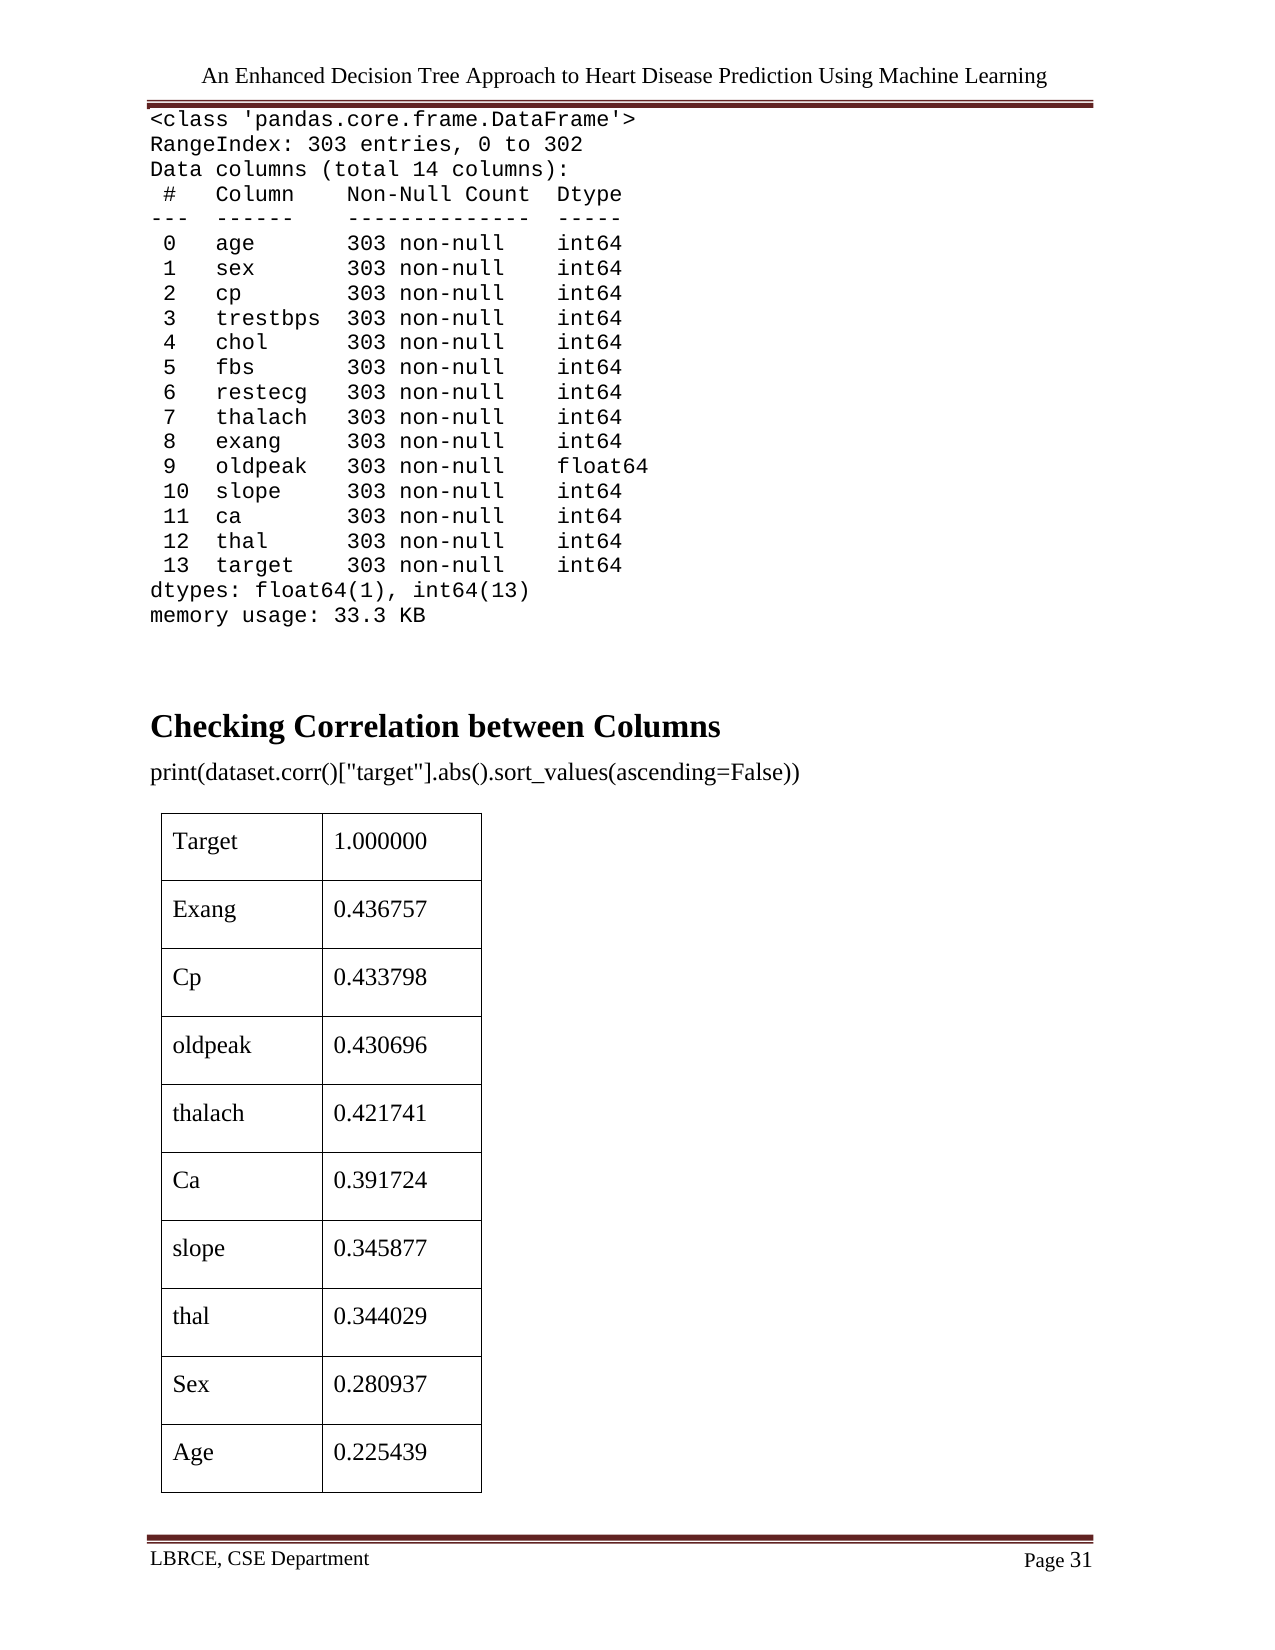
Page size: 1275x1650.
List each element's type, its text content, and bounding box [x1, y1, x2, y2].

text --- ------ -------------- ----- [150, 207, 1169, 232]
table_cell 0.391724 [323, 1153, 481, 1220]
table_cell 0.280937 [323, 1357, 481, 1424]
text <class 'pandas.core.frame.DataFrame'> [150, 108, 1169, 133]
table_cell 0.344029 [323, 1289, 481, 1356]
text 0 age 303 non-null int64 [150, 232, 1169, 257]
text 11 ca 303 non-null int64 [150, 505, 1169, 530]
subtitle print(dataset.corr()["target"].abs().sort_values(ascending=False)) [150, 757, 1169, 786]
table_cell Ca [162, 1153, 322, 1220]
table_cell oldpeak [162, 1017, 322, 1084]
table_cell 0.421741 [323, 1085, 481, 1152]
table_cell Sex [162, 1357, 322, 1424]
text 8 exang 303 non-null int64 [150, 431, 1169, 455]
text 6 restecg 303 non-null int64 [150, 381, 1169, 406]
table_cell slope [162, 1221, 322, 1288]
text 1 sex 303 non-null int64 [150, 257, 1169, 282]
text 7 thalach 303 non-null int64 [150, 406, 1169, 431]
text 12 thal 303 non-null int64 [150, 530, 1169, 554]
table_cell 0.225439 [323, 1425, 481, 1492]
table_cell 0.430696 [323, 1017, 481, 1084]
text 3 trestbps 303 non-null int64 [150, 307, 1169, 331]
table_cell Cp [162, 949, 322, 1016]
text 4 chol 303 non-null int64 [150, 331, 1169, 356]
table_header Target [162, 814, 322, 880]
text 5 fbs 303 non-null int64 [150, 356, 1169, 381]
table_cell Age [162, 1425, 322, 1492]
table_header 1.000000 [323, 814, 481, 880]
table_cell Exang [162, 881, 322, 948]
text 10 slope 303 non-null int64 [150, 480, 1169, 505]
table_cell 0.345877 [323, 1221, 481, 1288]
text # Column Non-Null Count Dtype [150, 183, 1169, 207]
text RangeIndex: 303 entries, 0 to 302 [150, 133, 1169, 158]
text 13 target 303 non-null int64 [150, 554, 1169, 579]
text 9 oldpeak 303 non-null float64 [150, 455, 1169, 480]
table_cell thalach [162, 1085, 322, 1152]
text Data columns (total 14 columns): [150, 158, 1169, 183]
subtitle Checking Correlation between Columns [150, 706, 1169, 744]
text 2 cp 303 non-null int64 [150, 282, 1169, 307]
table_cell thal [162, 1289, 322, 1356]
table_cell 0.433798 [323, 949, 481, 1016]
text memory usage: 33.3 KB [150, 604, 1169, 629]
table_cell 0.436757 [323, 881, 481, 948]
text dtypes: float64(1), int64(13) [150, 579, 1169, 604]
